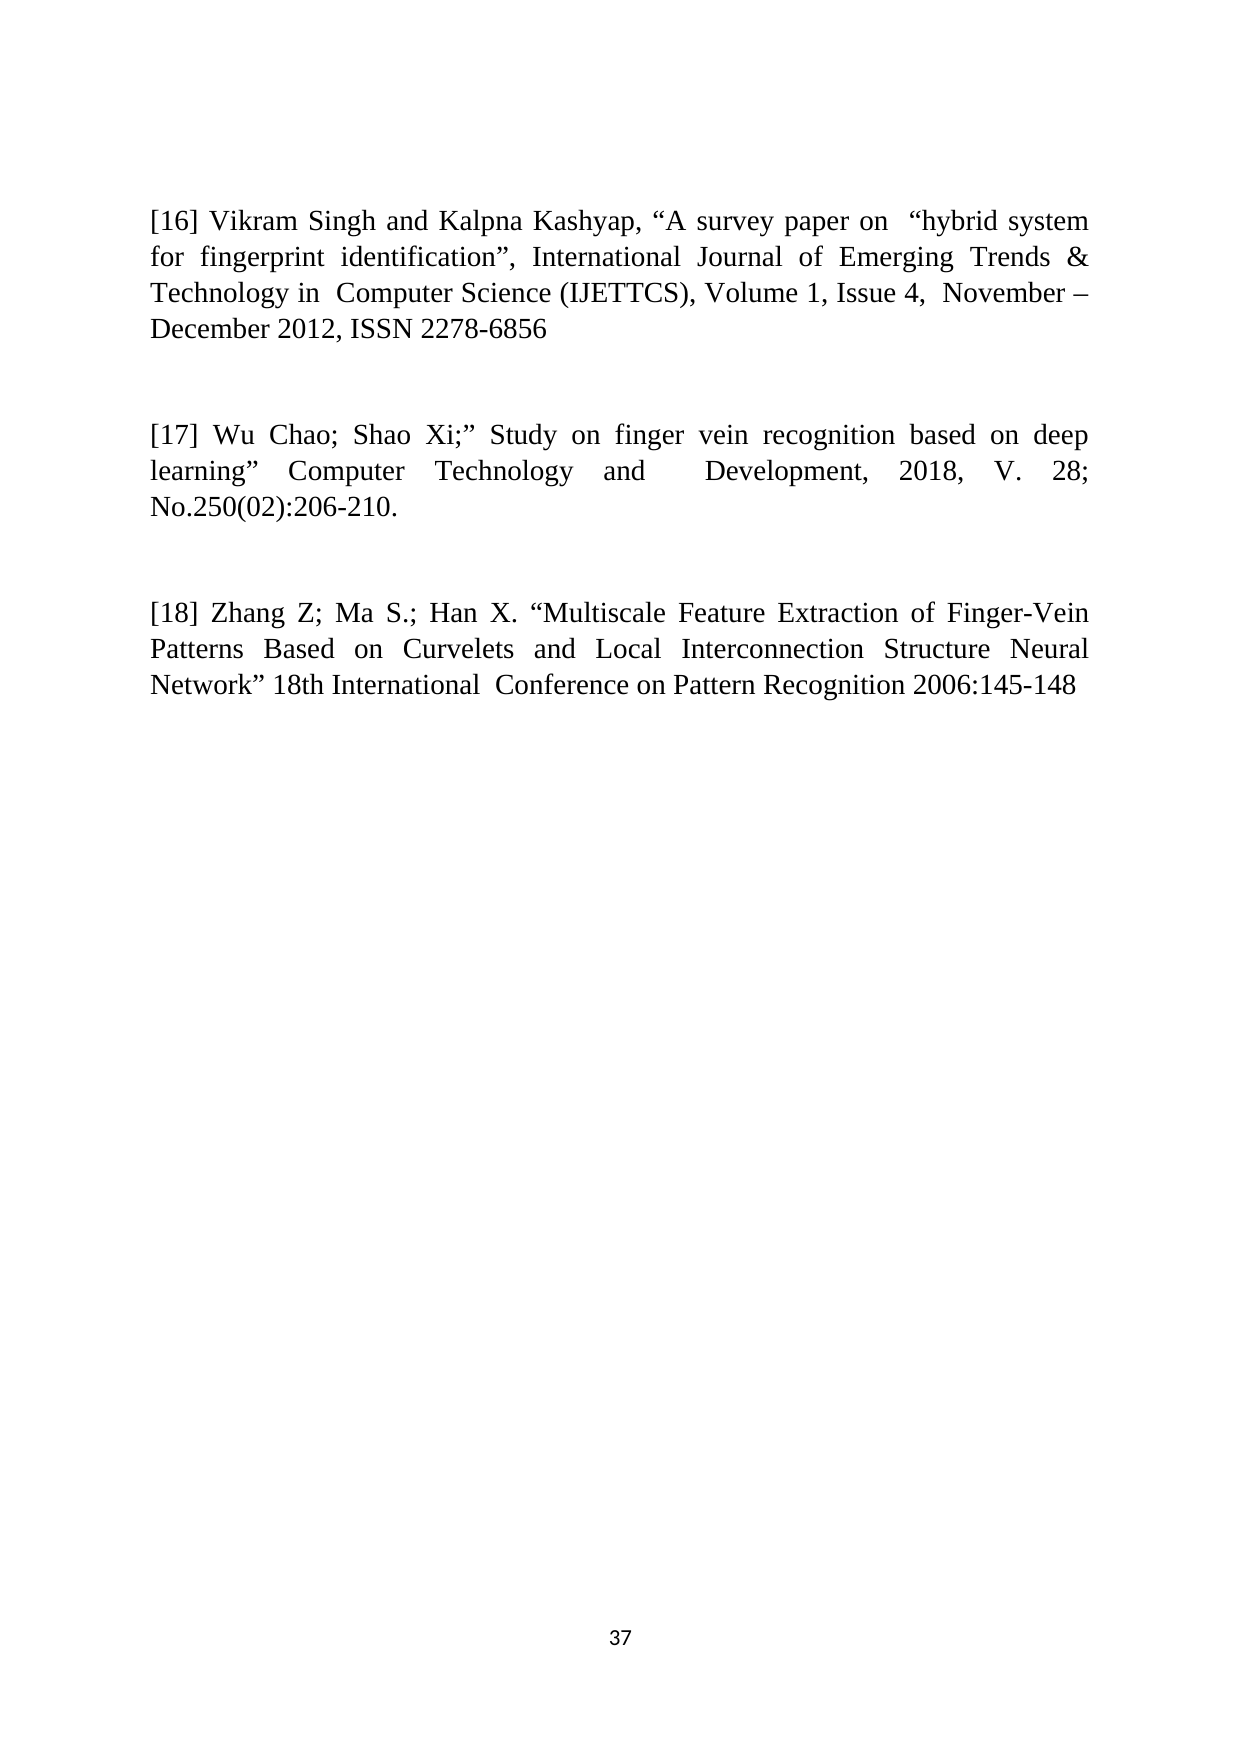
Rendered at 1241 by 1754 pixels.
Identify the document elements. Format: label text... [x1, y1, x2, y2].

text [17] Wu Chao; Shao Xi;” Study on finger vein recognition based on deep learning” Computer Technology and Development, 2018, V. 28; No.250(02):206-210. [150, 417, 1090, 523]
text [18] Zhang Z; Ma S.; Han X. “Multiscale Feature Extraction of Finger-Vein Patterns Based on Curvelets and Local Interconnection Structure Neural Network” 18th International Conference on Pattern Recognition 2006:145-148 [150, 595, 1090, 701]
text [16] Vikram Singh and Kalpna Kashyap, “A survey paper on “hybrid system for fingerprint identification”, International Journal of Emerging Trends & Technology in Computer Science (IJETTCS), Volume 1, Issue 4, November –December 2012, ISSN 2278-6856 [150, 203, 1090, 345]
